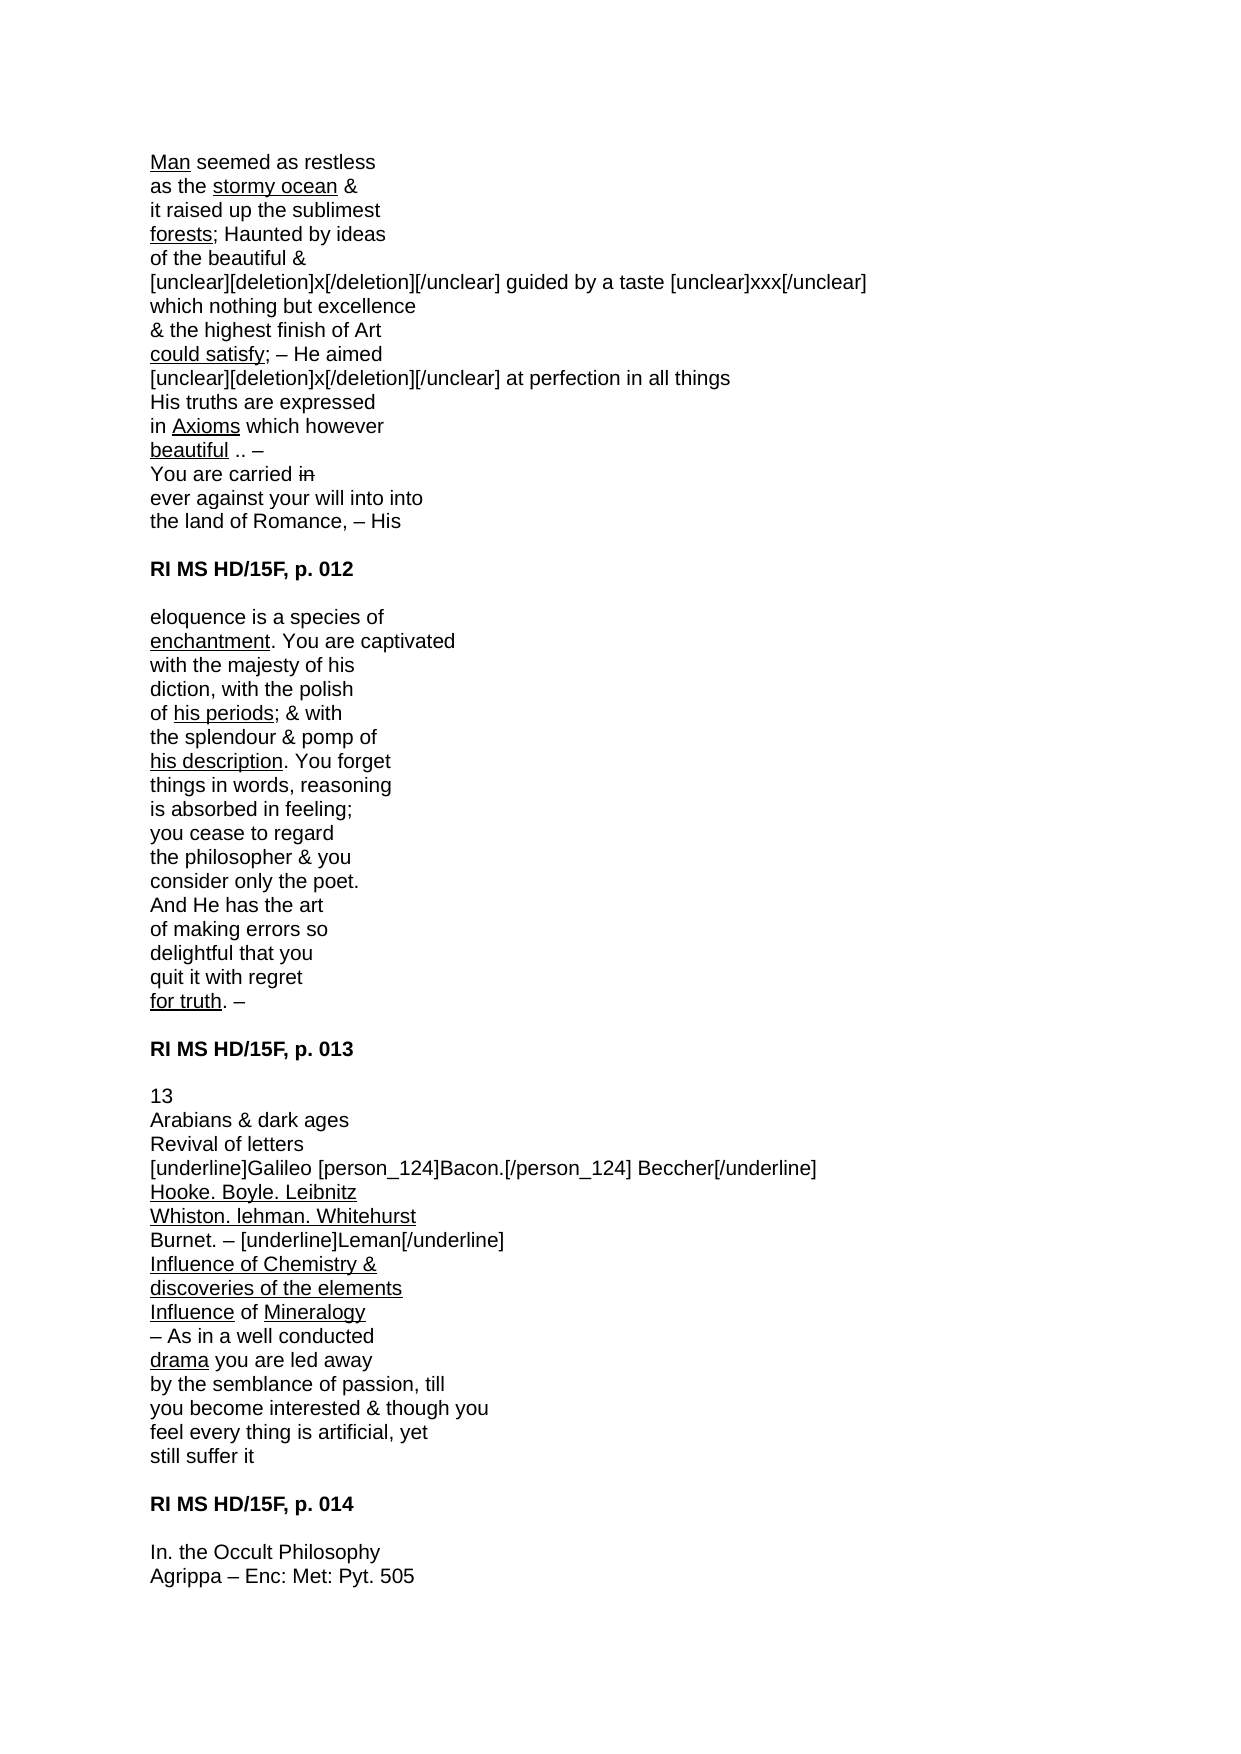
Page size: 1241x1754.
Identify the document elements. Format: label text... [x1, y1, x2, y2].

text 13 Arabians & dark ages Revival of letters [underline]Galileo [person_124]Bacon.[/person_124] Beccher[/underline] [150, 1084, 1090, 1180]
text RI MS HD/15F, p. 012 [150, 557, 1090, 581]
text RI MS HD/15F, p. 013 [150, 1036, 1090, 1060]
text In. the Occult Philosophy Agrippa – Enc: Met: Pyt. 505 [150, 1539, 1090, 1587]
text Hooke. Boyle. Leibnitz Whiston. lehman. Whitehurst Burnet. – [underline]Leman[/underline] Influence of Chemistry & discoveries of the elements Influence of Mineralogy – As in a well conducted drama you are led away by the semblance of passion, till you become interested & though you feel every thing is artificial, yet still suffer it [150, 1180, 1090, 1468]
text RI MS HD/15F, p. 014 [150, 1492, 1090, 1516]
text eloquence is a species of enchantment. You are captivated with the majesty of his diction, with the polish of his periods; & with the splendour & pomp of his description. You forget things in words, reasoning is absorbed in feeling; you cease to regard the philosopher & you consider only the poet. And He has the art of making errors so delightful that you quit it with regret for truth. – [150, 605, 1090, 1012]
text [150, 150, 1090, 533]
